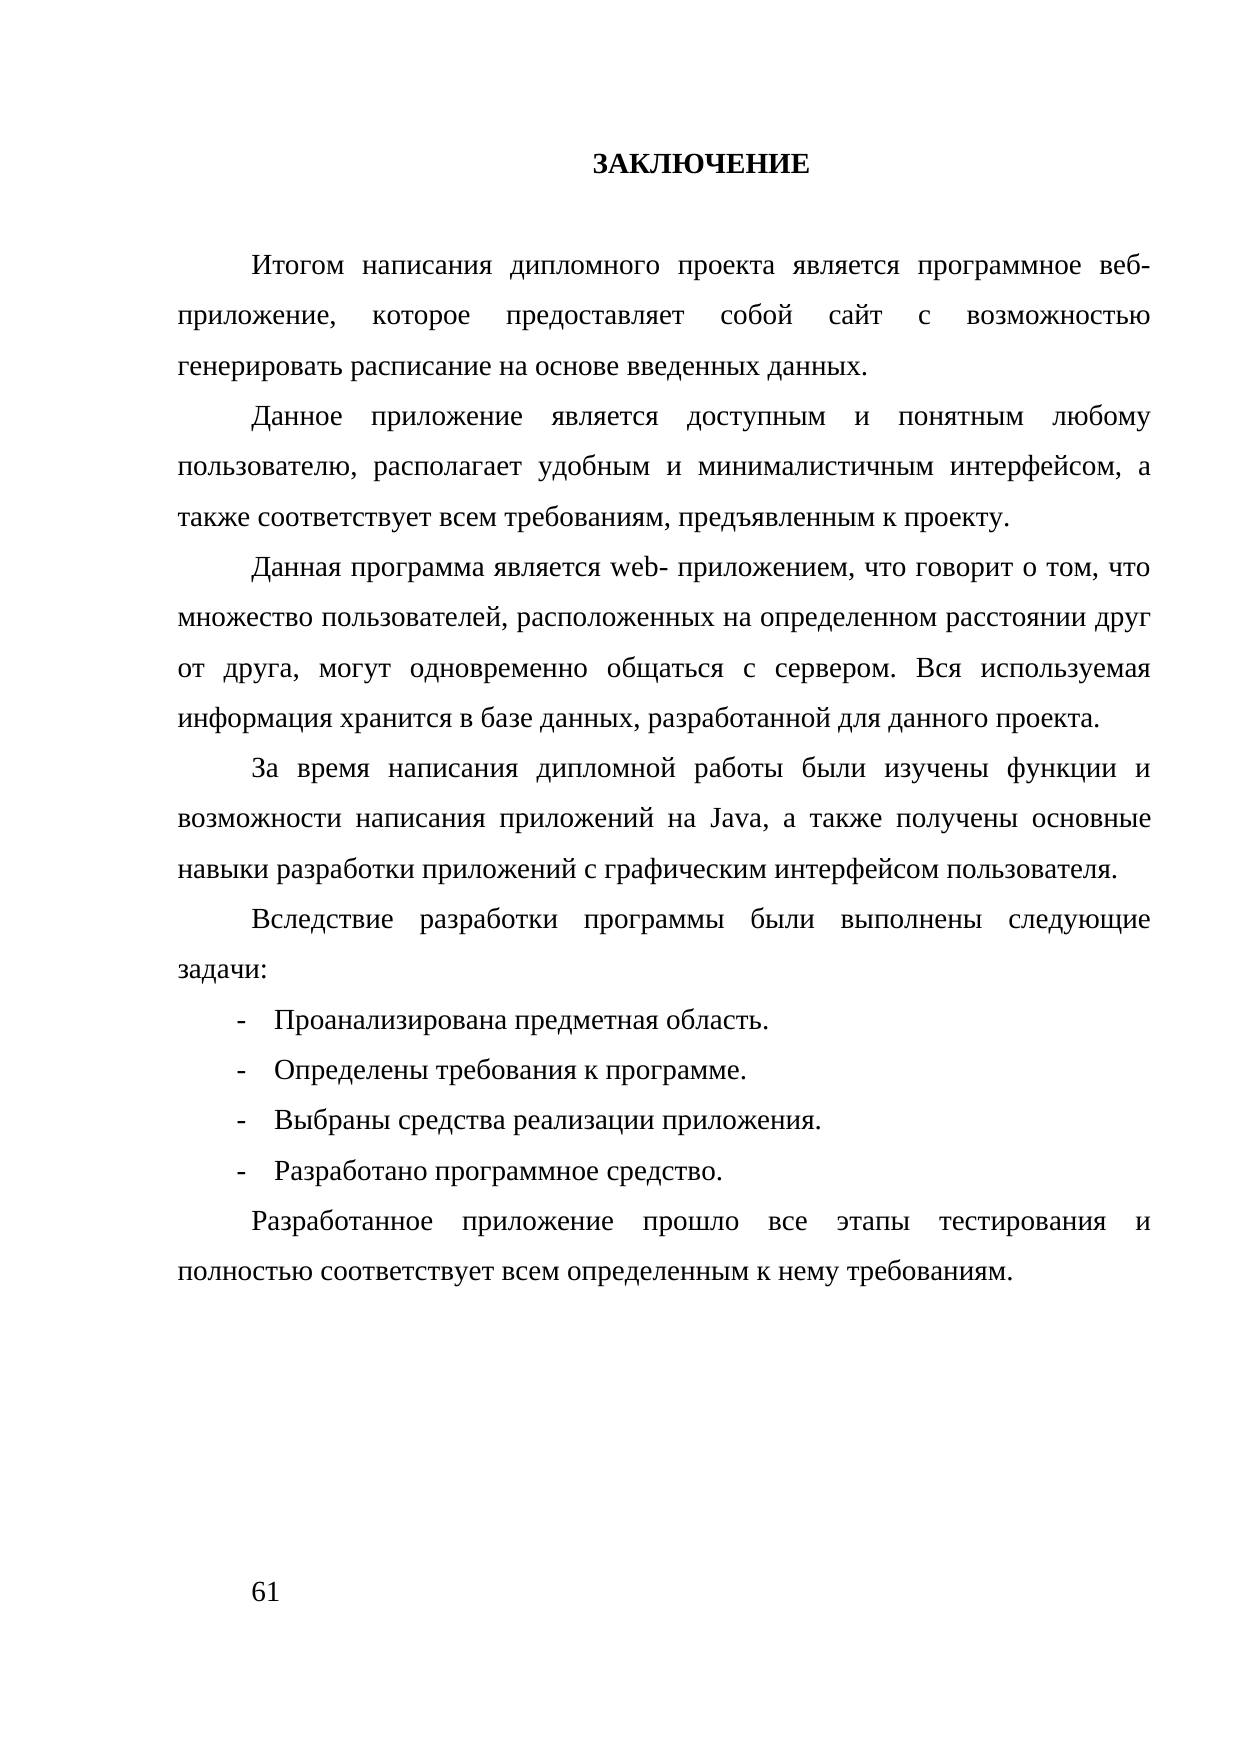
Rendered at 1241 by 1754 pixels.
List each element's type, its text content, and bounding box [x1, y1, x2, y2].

text Данная программа является web- приложением, что говорит о том, что множество пользователей, расположенных на определенном расстоянии друг от друга, могут одновременно общаться с сервером. Вся используемая информация хранится в базе данных, разработанной для данного проекта. [177, 549, 1152, 733]
text Вследствие разработки программы были выполнены следующие задачи: [177, 901, 1152, 985]
list Определены требования к программе. [236, 1052, 1152, 1086]
text За время написания дипломной работы были изучены функции и возможности написания приложений на Java, а также получены основные навыки разработки приложений с графическим интерфейсом пользователя. [177, 750, 1152, 884]
list Проанализирована предметная область. [236, 1002, 1152, 1035]
text Данное приложение является доступным и понятным любому пользователю, располагает удобным и минималистичным интерфейсом, а также соответствует всем требованиям, предъявленным к проекту. [177, 398, 1152, 532]
list Выбраны средства реализации приложения. [236, 1102, 1152, 1136]
text Итогом написания дипломного проекта является программное веб-приложение, которое предоставляет собой сайт с возможностью генерировать расписание на основе введенных данных. [177, 247, 1152, 381]
subtitle ЗАКЛЮЧЕНИЕ [177, 147, 1152, 180]
list Разработано программное средство. [236, 1153, 1152, 1186]
text Разработанное приложение прошло все этапы тестирования и полностью соответствует всем определенным к нему требованиям. [177, 1203, 1152, 1287]
